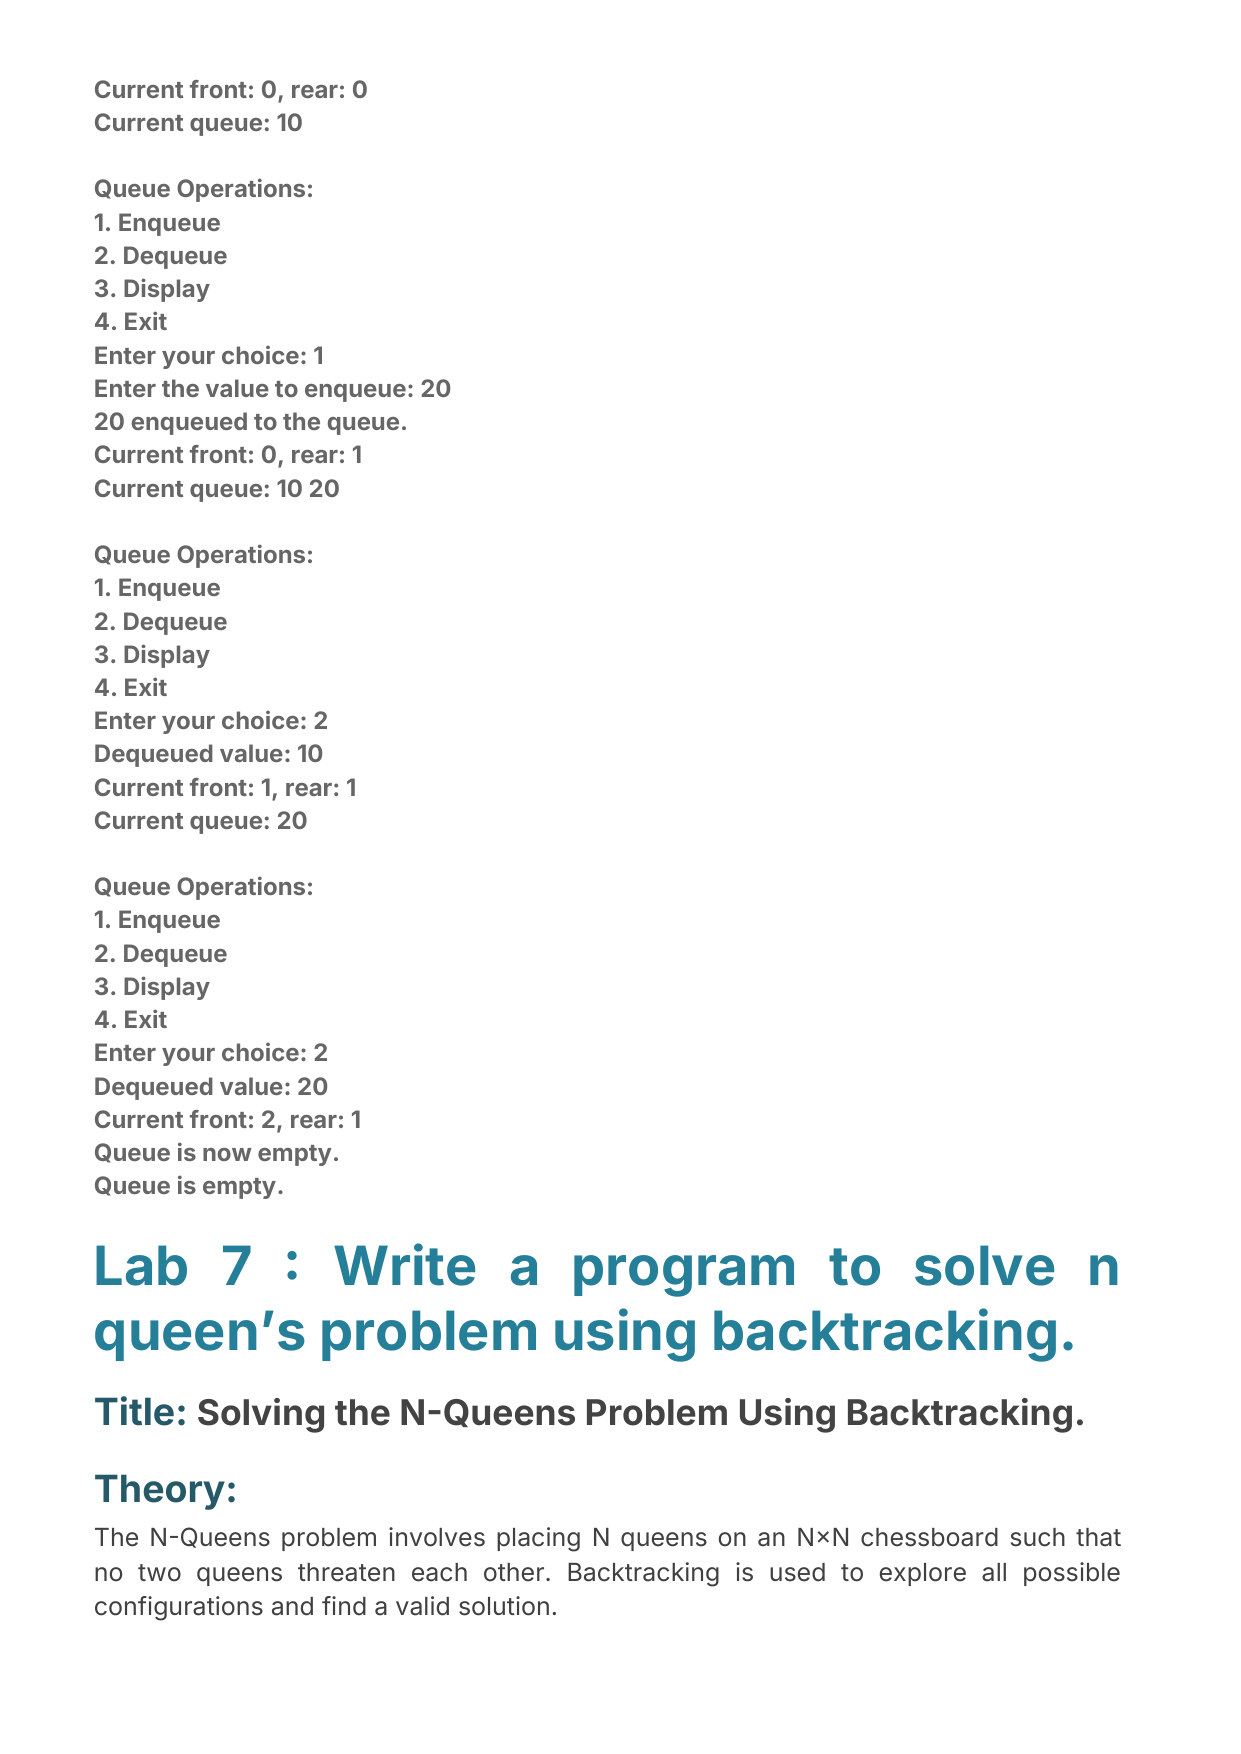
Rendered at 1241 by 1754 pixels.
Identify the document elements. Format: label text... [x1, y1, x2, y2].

text The N-Queens problem involves placing N queens on an N×N chessboard such that no two queens threaten each other. Backtracking is used to explore all possible configurations and find a valid solution. [94, 1522, 1123, 1622]
text 4. Exit [94, 673, 1123, 702]
text 1. Enqueue [94, 906, 1123, 935]
text Queue Operations: [94, 872, 1123, 901]
text 3. Display [94, 972, 1123, 1001]
text Dequeued value: 10 [94, 739, 1123, 768]
text Current front: 0, rear: 1 [94, 441, 1123, 469]
text Current front: 0, rear: 0 [94, 75, 1123, 104]
text Enter your choice: 2 [94, 1039, 1123, 1068]
text 3. Display [94, 274, 1123, 303]
text 3. Display [94, 640, 1123, 669]
text 1. Enqueue [94, 208, 1123, 237]
text Queue is now empty. [94, 1138, 1123, 1167]
text Queue Operations: [94, 175, 1123, 204]
text Current front: 2, rear: 1 [94, 1105, 1123, 1134]
subtitle Title: Solving the N-Queens Problem Using Backtracking. [94, 1388, 1123, 1434]
text Enter the value to enqueue: 20 [94, 374, 1123, 403]
text 1. Enqueue [94, 573, 1123, 602]
text Current queue: 20 [94, 806, 1123, 835]
text Dequeued value: 20 [94, 1072, 1123, 1101]
text Current queue: 10 [94, 108, 1123, 137]
text 4. Exit [94, 1005, 1123, 1034]
text Enter your choice: 1 [94, 341, 1123, 370]
text Enter your choice: 2 [94, 706, 1123, 735]
text 4. Exit [94, 308, 1123, 337]
subtitle Theory: [94, 1466, 1123, 1511]
text 2. Dequeue [94, 241, 1123, 270]
text Current front: 1, rear: 1 [94, 773, 1123, 802]
text 20 enqueued to the queue. [94, 407, 1123, 436]
text 2. Dequeue [94, 939, 1123, 968]
text Current queue: 10 20 [94, 474, 1123, 503]
text 2. Dequeue [94, 607, 1123, 636]
text Lab 7 : Write a program to solve n queen’s problem using backtracking. [94, 1205, 1123, 1363]
text Queue Operations: [94, 540, 1123, 569]
text Queue is empty. [94, 1172, 1123, 1201]
